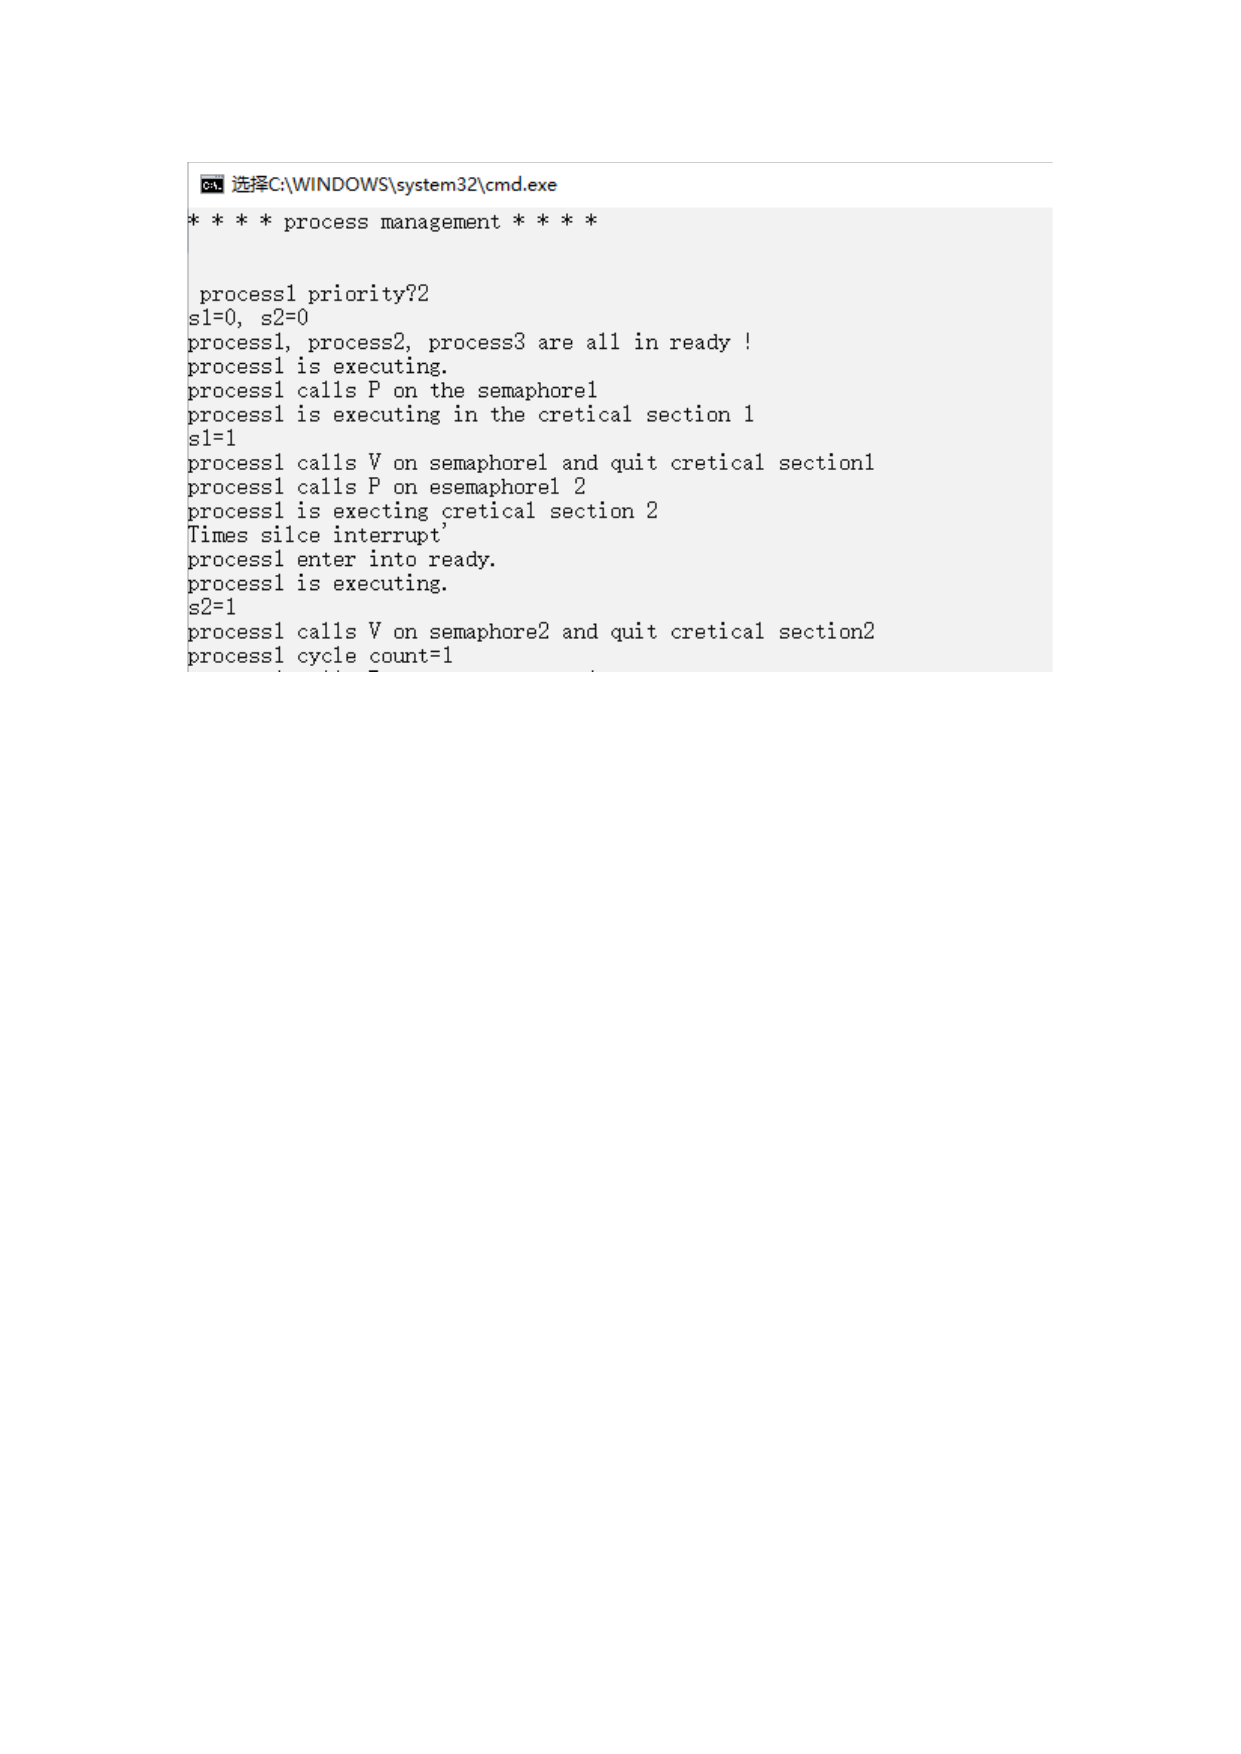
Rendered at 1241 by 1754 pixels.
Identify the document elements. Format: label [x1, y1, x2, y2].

picture [187, 162, 1053, 672]
